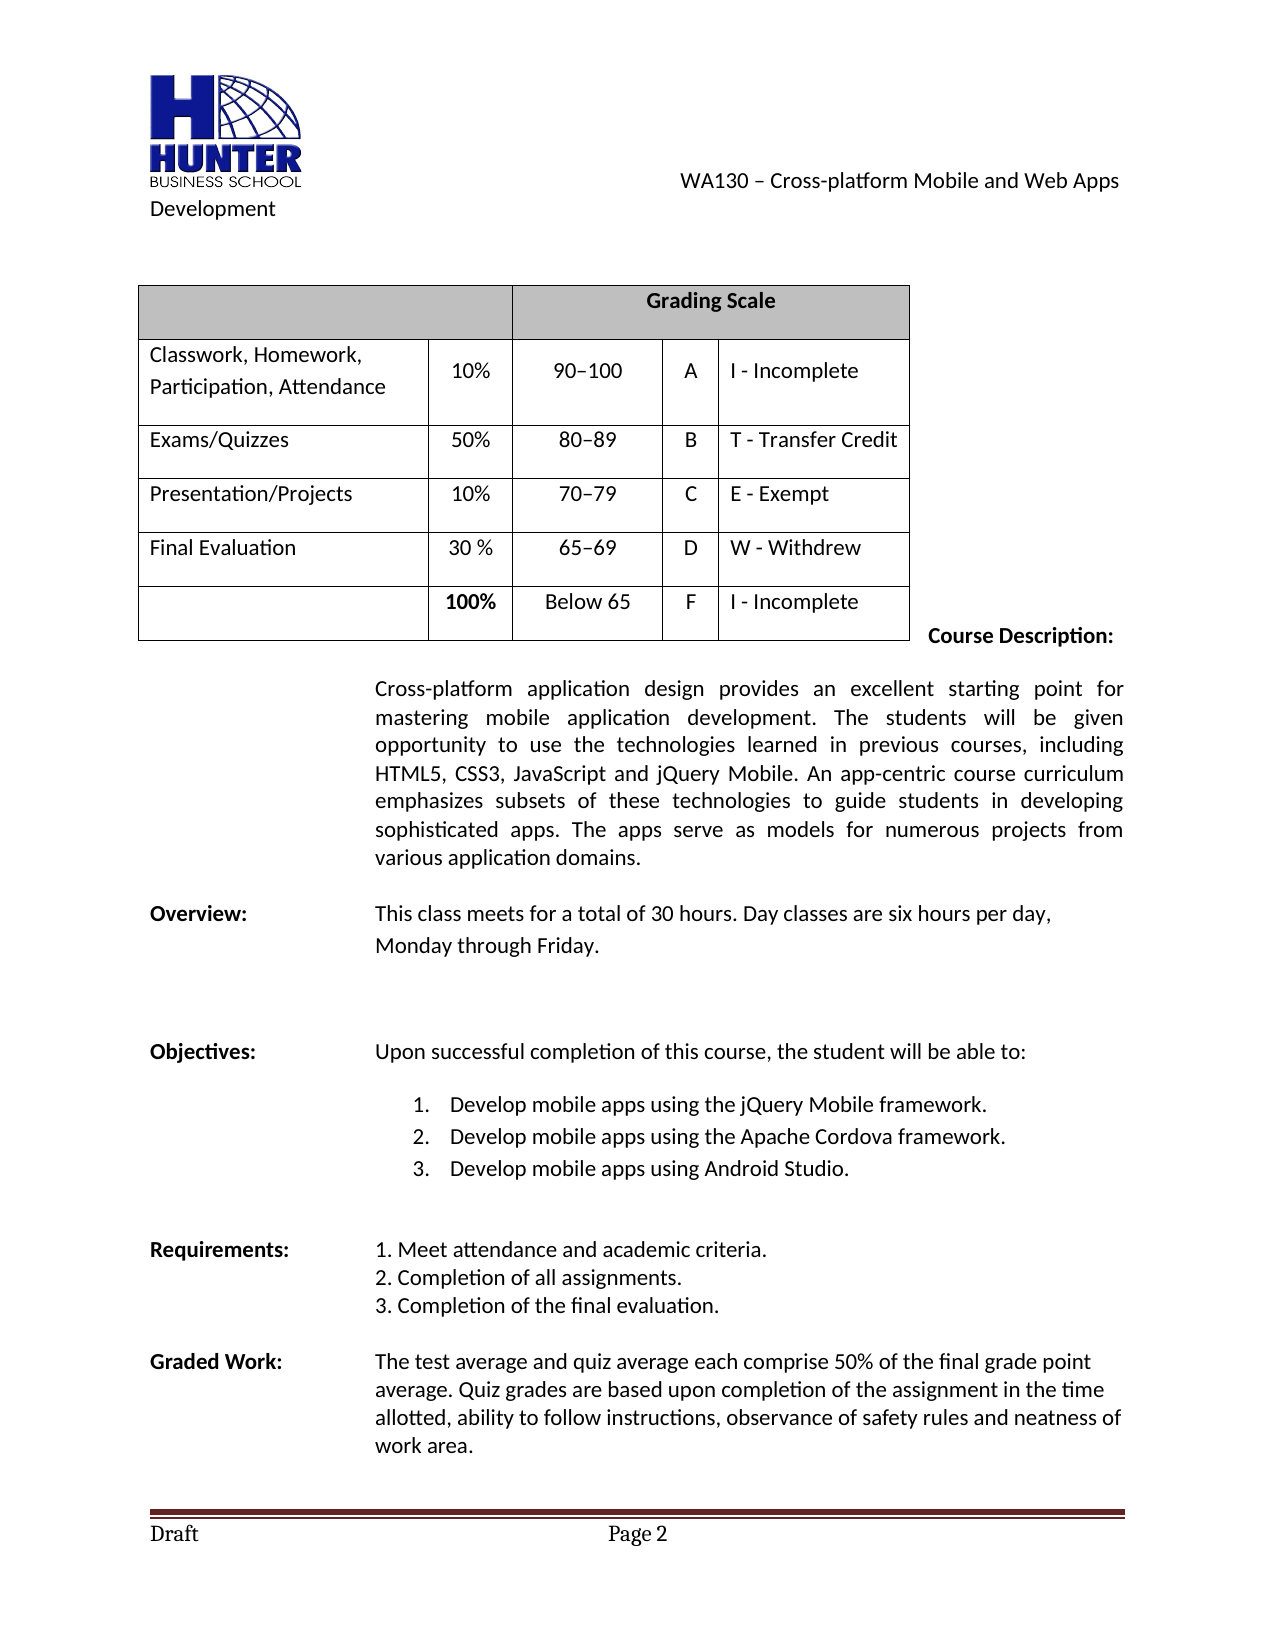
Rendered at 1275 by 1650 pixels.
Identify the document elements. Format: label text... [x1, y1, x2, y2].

table_cell [139, 587, 428, 639]
table_cell Classwork, Homework, Participation, Attendance [139, 340, 428, 424]
list Develop mobile apps using Android Studio. [412, 1154, 1125, 1182]
table_cell Exams/Quizzes [139, 426, 428, 478]
table_cell A [663, 340, 718, 424]
table_cell 65–69 [513, 533, 662, 586]
table_cell I - Incomplete [719, 340, 909, 424]
table_cell Below 65 [513, 587, 662, 639]
table_cell Final Evaluation [139, 533, 428, 586]
table_cell C [663, 479, 718, 532]
text Course Description: [150, 622, 1125, 649]
table_cell B [663, 426, 718, 478]
table_cell Presentation/Projects [139, 479, 428, 532]
picture [150, 75, 302, 189]
table_cell 10% [429, 479, 512, 532]
text Overview: This class meets for a total of 30 hours. Day classes are six hours per day, Monday through Friday. [150, 899, 1125, 959]
table_cell D [663, 533, 718, 586]
table_cell I - Incomplete [719, 587, 909, 639]
text Objectives: Upon successful completion of this course, the student will be able to: [150, 1037, 1125, 1065]
text 2. Completion of all assignments. [300, 1263, 1125, 1291]
list Develop mobile apps using the jQuery Mobile framework. [412, 1090, 1125, 1118]
text Graded Work: The test average and quiz average each comprise 50% of the final grade point average. Quiz grades are based upon completion of the assignment in the time allotted, ability to follow instructions, observance of safety rules and neatness of work area. [150, 1347, 1125, 1459]
table_cell T - Transfer Credit [719, 426, 909, 478]
table_header [139, 286, 512, 339]
table_cell 90–100 [513, 340, 662, 424]
table_cell F [663, 587, 718, 639]
list Develop mobile apps using the Apache Cordova framework. [412, 1122, 1125, 1150]
table_cell 30 % [429, 533, 512, 586]
text Cross-platform application design provides an excellent starting point for mastering mobile application development. The students will be given opportunity to use the technologies learned in previous courses, including HTML5, CSS3, JavaScript and jQuery Mobile. An app-centric course curriculum emphasizes subsets of these technologies to guide students in developing sophisticated apps. The apps serve as models for numerous projects from various application domains. [375, 674, 1125, 871]
table_cell 70–79 [513, 479, 662, 532]
table_cell 10% [429, 340, 512, 424]
table_header Grading Scale [513, 286, 909, 339]
table_cell W - Withdrew [719, 533, 909, 586]
table_cell 80–89 [513, 426, 662, 478]
table_cell E - Exempt [719, 479, 909, 532]
table_cell 50% [429, 426, 512, 478]
table_cell 100% [429, 587, 512, 639]
text 3. Completion of the final evaluation. [375, 1291, 1125, 1319]
text Requirements: 1. Meet attendance and academic criteria. [150, 1235, 1125, 1263]
